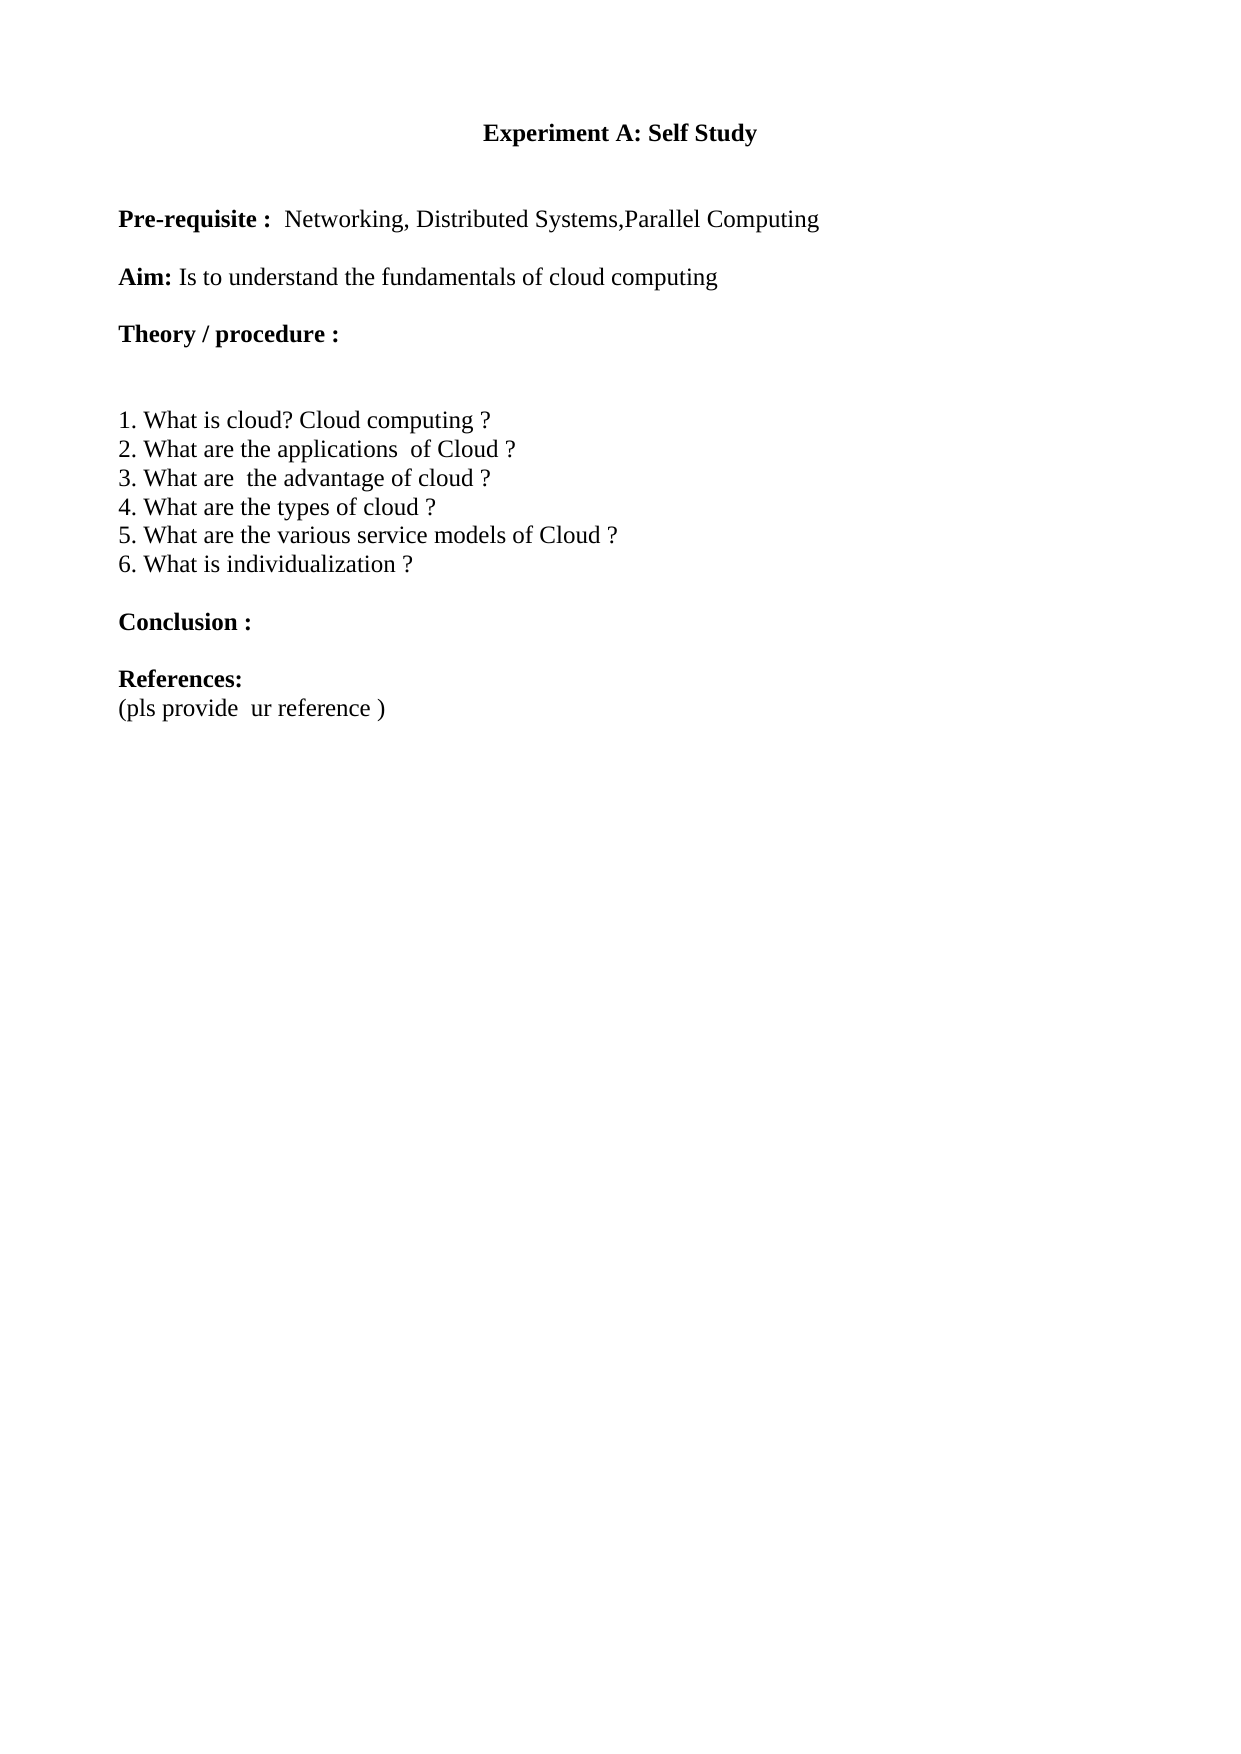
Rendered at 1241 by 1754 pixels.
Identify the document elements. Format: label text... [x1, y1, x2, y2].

text 1. What is cloud? Cloud computing ? [118, 406, 1122, 434]
text Theory / procedure : [118, 319, 1122, 348]
text References: [118, 664, 1122, 693]
text Pre-requisite : Networking, Distributed Systems,Parallel Computing [118, 204, 1122, 233]
text 2. What are the applications of Cloud ? [118, 434, 1122, 463]
text Aim: Is to understand the fundamentals of cloud computing [118, 262, 1122, 291]
text 4. What are the types of cloud ? [118, 492, 1122, 521]
text Experiment A: Self Study [118, 118, 1122, 147]
text 5. What are the various service models of Cloud ? [118, 521, 1122, 549]
text Conclusion : [118, 607, 1122, 636]
text 3. What are the advantage of cloud ? [118, 463, 1122, 492]
text (pls provide ur reference ) [118, 693, 1122, 722]
text 6. What is individualization ? [118, 549, 1122, 578]
